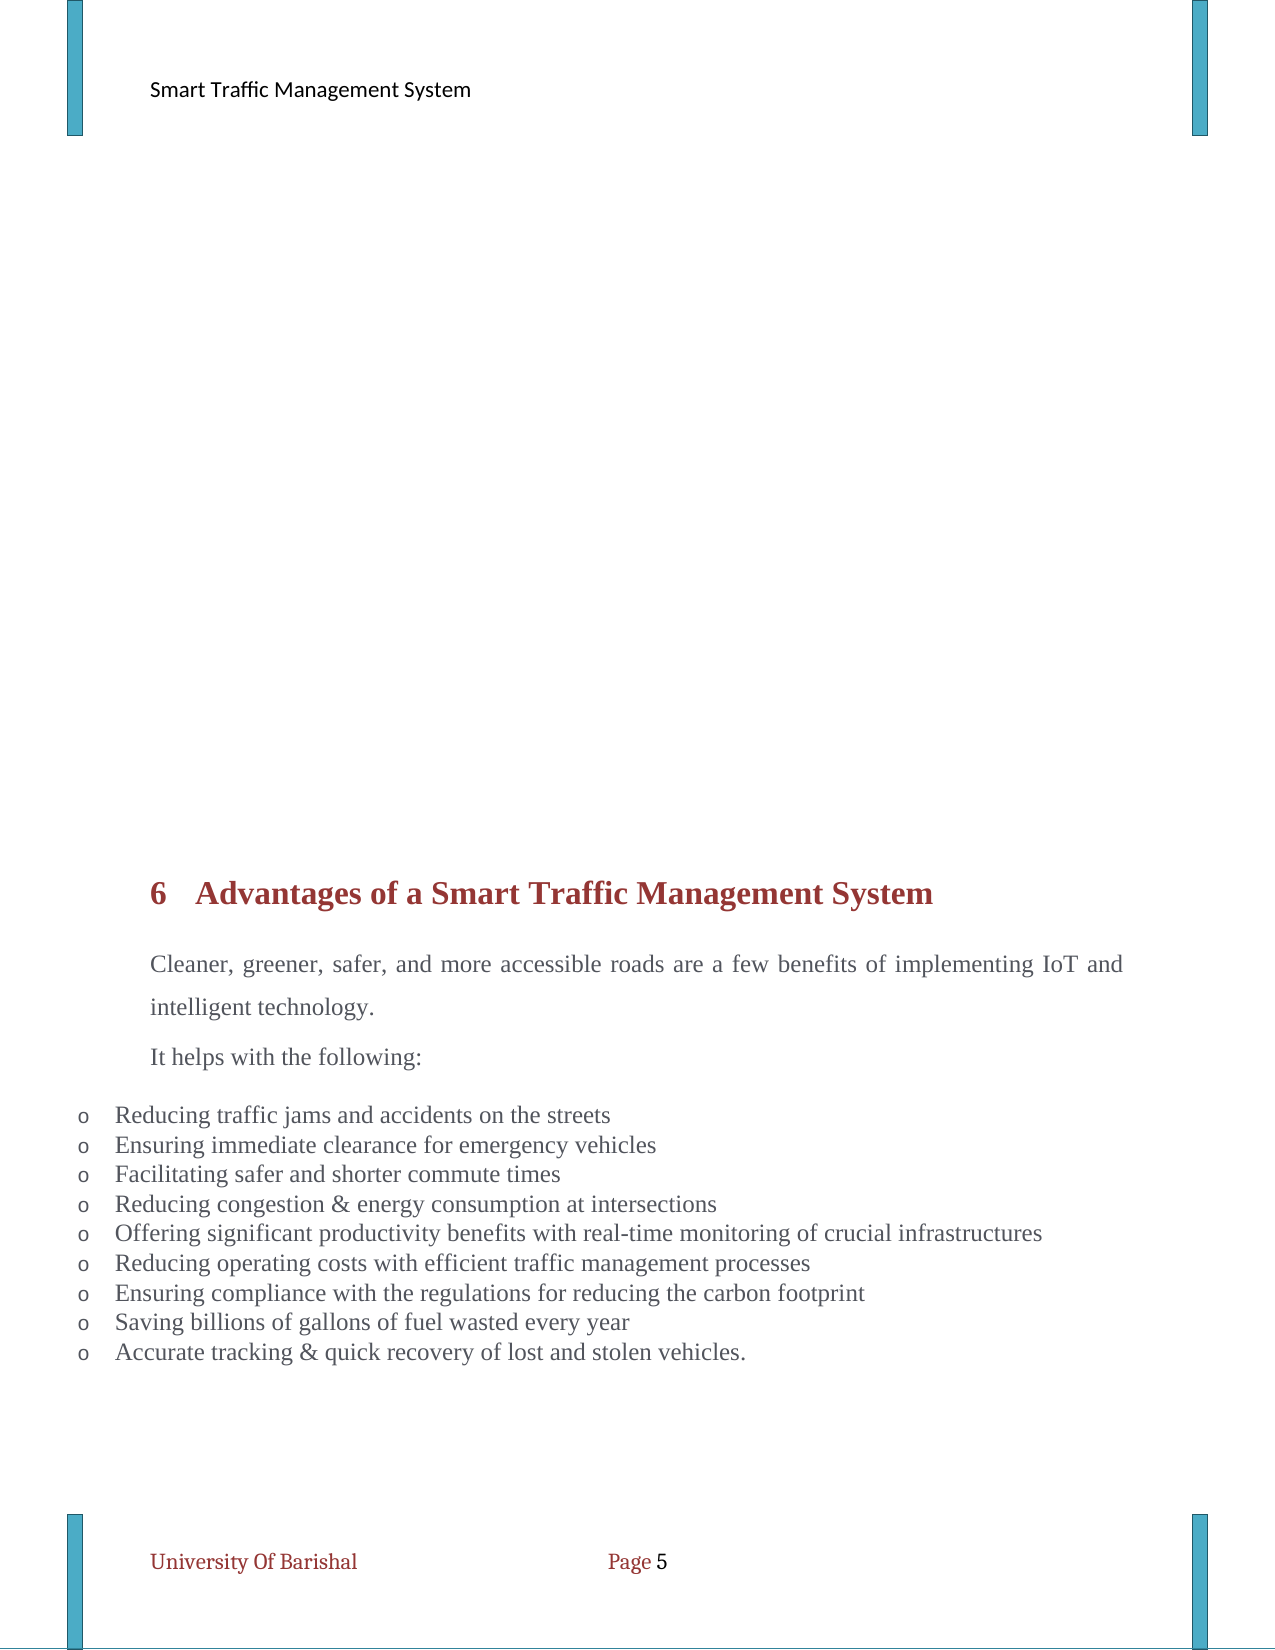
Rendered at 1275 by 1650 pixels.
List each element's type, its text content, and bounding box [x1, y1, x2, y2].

text It helps with the following: [150, 1038, 1125, 1071]
list Reducing operating costs with efficient traffic management processes [77, 1248, 1125, 1278]
list Reducing congestion & energy consumption at intersections [77, 1189, 1125, 1218]
subtitle Advantages of a Smart Traffic Management System [150, 873, 1125, 912]
list Offering significant productivity benefits with real-time monitoring of crucial infrastructures [77, 1218, 1125, 1248]
list Ensuring compliance with the regulations for reducing the carbon footprint [77, 1278, 1125, 1307]
text Cleaner, greener, safer, and more accessible roads are a few benefits of implementing IoT and intelligent technology. [150, 935, 1125, 1020]
list Reducing traffic jams and accidents on the streets [77, 1100, 1125, 1130]
list Saving billions of gallons of fuel wasted every year [77, 1307, 1125, 1337]
list Facilitating safer and shorter commute times [77, 1159, 1125, 1189]
list Ensuring immediate clearance for emergency vehicles [77, 1130, 1125, 1159]
list Accurate tracking & quick recovery of lost and stolen vehicles. [77, 1337, 1125, 1366]
